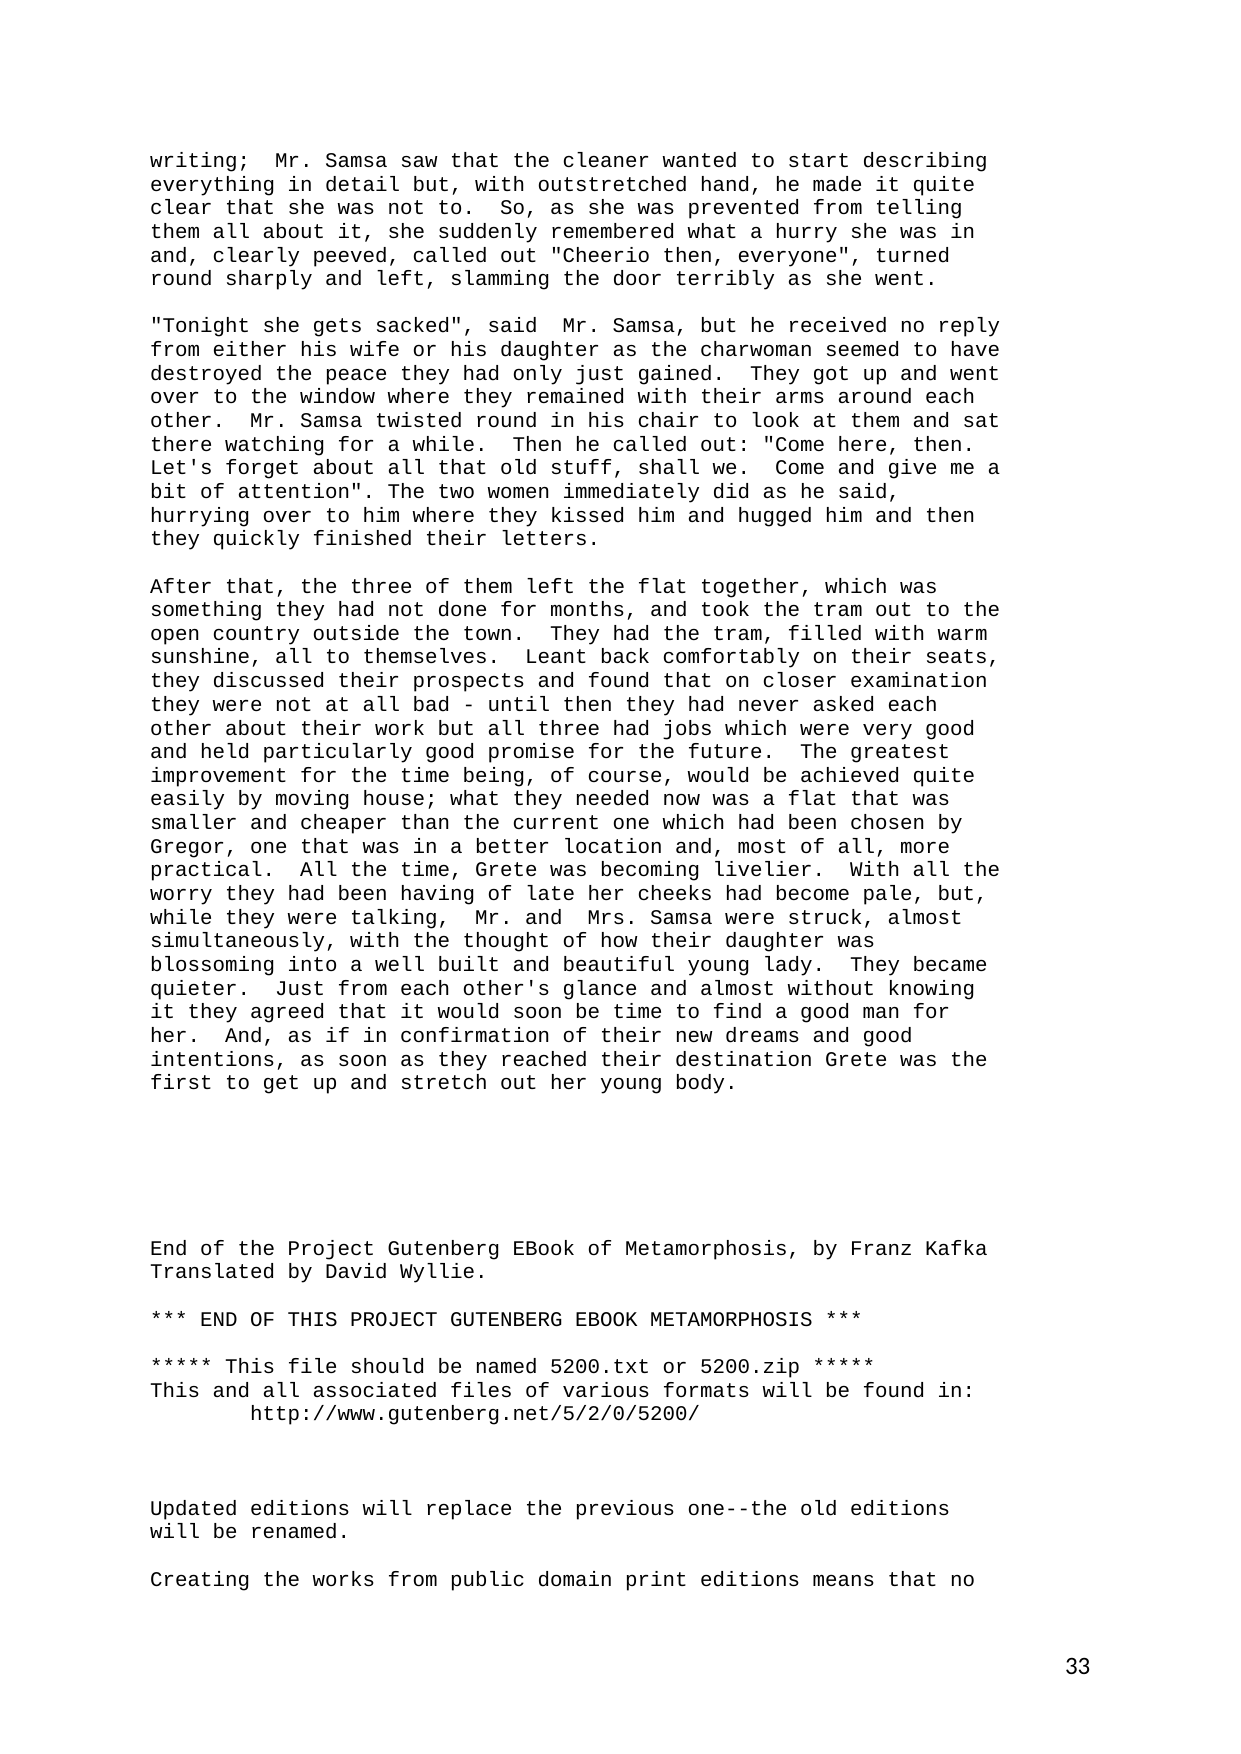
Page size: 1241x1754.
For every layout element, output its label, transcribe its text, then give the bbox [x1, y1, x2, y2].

text smaller and cheaper than the current one which had been chosen by [150, 812, 1090, 836]
text blossoming into a well built and beautiful young lady. They became [150, 954, 1090, 978]
text other. Mr. Samsa twisted round in his chair to look at them and sat [150, 410, 1090, 434]
text End of the Project Gutenberg EBook of Metamorphosis, by Franz Kafka [150, 1238, 1090, 1261]
text they discussed their prospects and found that on closer examination [150, 670, 1090, 694]
text will be renamed. [150, 1521, 1090, 1545]
text *** END OF THIS PROJECT GUTENBERG EBOOK METAMORPHOSIS *** [150, 1309, 1090, 1332]
text over to the window where they remained with their arms around each [150, 386, 1090, 410]
text while they were talking, Mr. and Mrs. Samsa were struck, almost [150, 907, 1090, 930]
text other about their work but all three had jobs which were very good [150, 717, 1090, 741]
text intentions, as soon as they reached their destination Grete was the [150, 1048, 1090, 1072]
text hurrying over to him where they kissed him and hugged him and then [150, 505, 1090, 528]
text clear that she was not to. So, as she was prevented from telling [150, 197, 1090, 221]
text http://www.gutenberg.net/5/2/0/5200/ [150, 1403, 1090, 1427]
text Translated by David Wyllie. [150, 1261, 1090, 1285]
text it they agreed that it would soon be time to find a good man for [150, 1001, 1090, 1025]
text from either his wife or his daughter as the charwoman seemed to have [150, 339, 1090, 363]
text destroyed the peace they had only just gained. They got up and went [150, 363, 1090, 386]
text first to get up and stretch out her young body. [150, 1072, 1090, 1096]
text open country outside the town. They had the tram, filled with warm [150, 623, 1090, 647]
text ***** This file should be named 5200.txt or 5200.zip ***** [150, 1356, 1090, 1379]
text This and all associated files of various formats will be found in: [150, 1379, 1090, 1403]
text they quickly finished their letters. [150, 528, 1090, 552]
text Gregor, one that was in a better location and, most of all, more [150, 836, 1090, 859]
text writing; Mr. Samsa saw that the cleaner wanted to start describing [150, 150, 1090, 174]
text there watching for a while. Then he called out: "Come here, then. [150, 434, 1090, 457]
text "Tonight she gets sacked", said Mr. Samsa, but he received no reply [150, 316, 1090, 339]
text everything in detail but, with outstretched hand, he made it quite [150, 174, 1090, 197]
text and held particularly good promise for the future. The greatest [150, 741, 1090, 765]
text Let's forget about all that old stuff, shall we. Come and give me a [150, 457, 1090, 481]
text improvement for the time being, of course, would be achieved quite [150, 765, 1090, 788]
text and, clearly peeved, called out "Cheerio then, everyone", turned [150, 244, 1090, 268]
text them all about it, she suddenly remembered what a hurry she was in [150, 221, 1090, 244]
text something they had not done for months, and took the tram out to the [150, 599, 1090, 623]
text Updated editions will replace the previous one--the old editions [150, 1498, 1090, 1521]
text her. And, as if in confirmation of their new dreams and good [150, 1025, 1090, 1048]
text Creating the works from public domain print editions means that no [150, 1569, 1090, 1592]
text simultaneously, with the thought of how their daughter was [150, 930, 1090, 954]
text bit of attention". The two women immediately did as he said, [150, 481, 1090, 505]
text they were not at all bad - until then they had never asked each [150, 694, 1090, 717]
text sunshine, all to themselves. Leant back comfortably on their seats, [150, 647, 1090, 670]
text After that, the three of them left the flat together, which was [150, 576, 1090, 599]
text worry they had been having of late her cheeks had become pale, but, [150, 883, 1090, 907]
text round sharply and left, slamming the door terribly as she went. [150, 268, 1090, 292]
text practical. All the time, Grete was becoming livelier. With all the [150, 859, 1090, 883]
text quieter. Just from each other's glance and almost without knowing [150, 978, 1090, 1001]
text easily by moving house; what they needed now was a flat that was [150, 788, 1090, 812]
